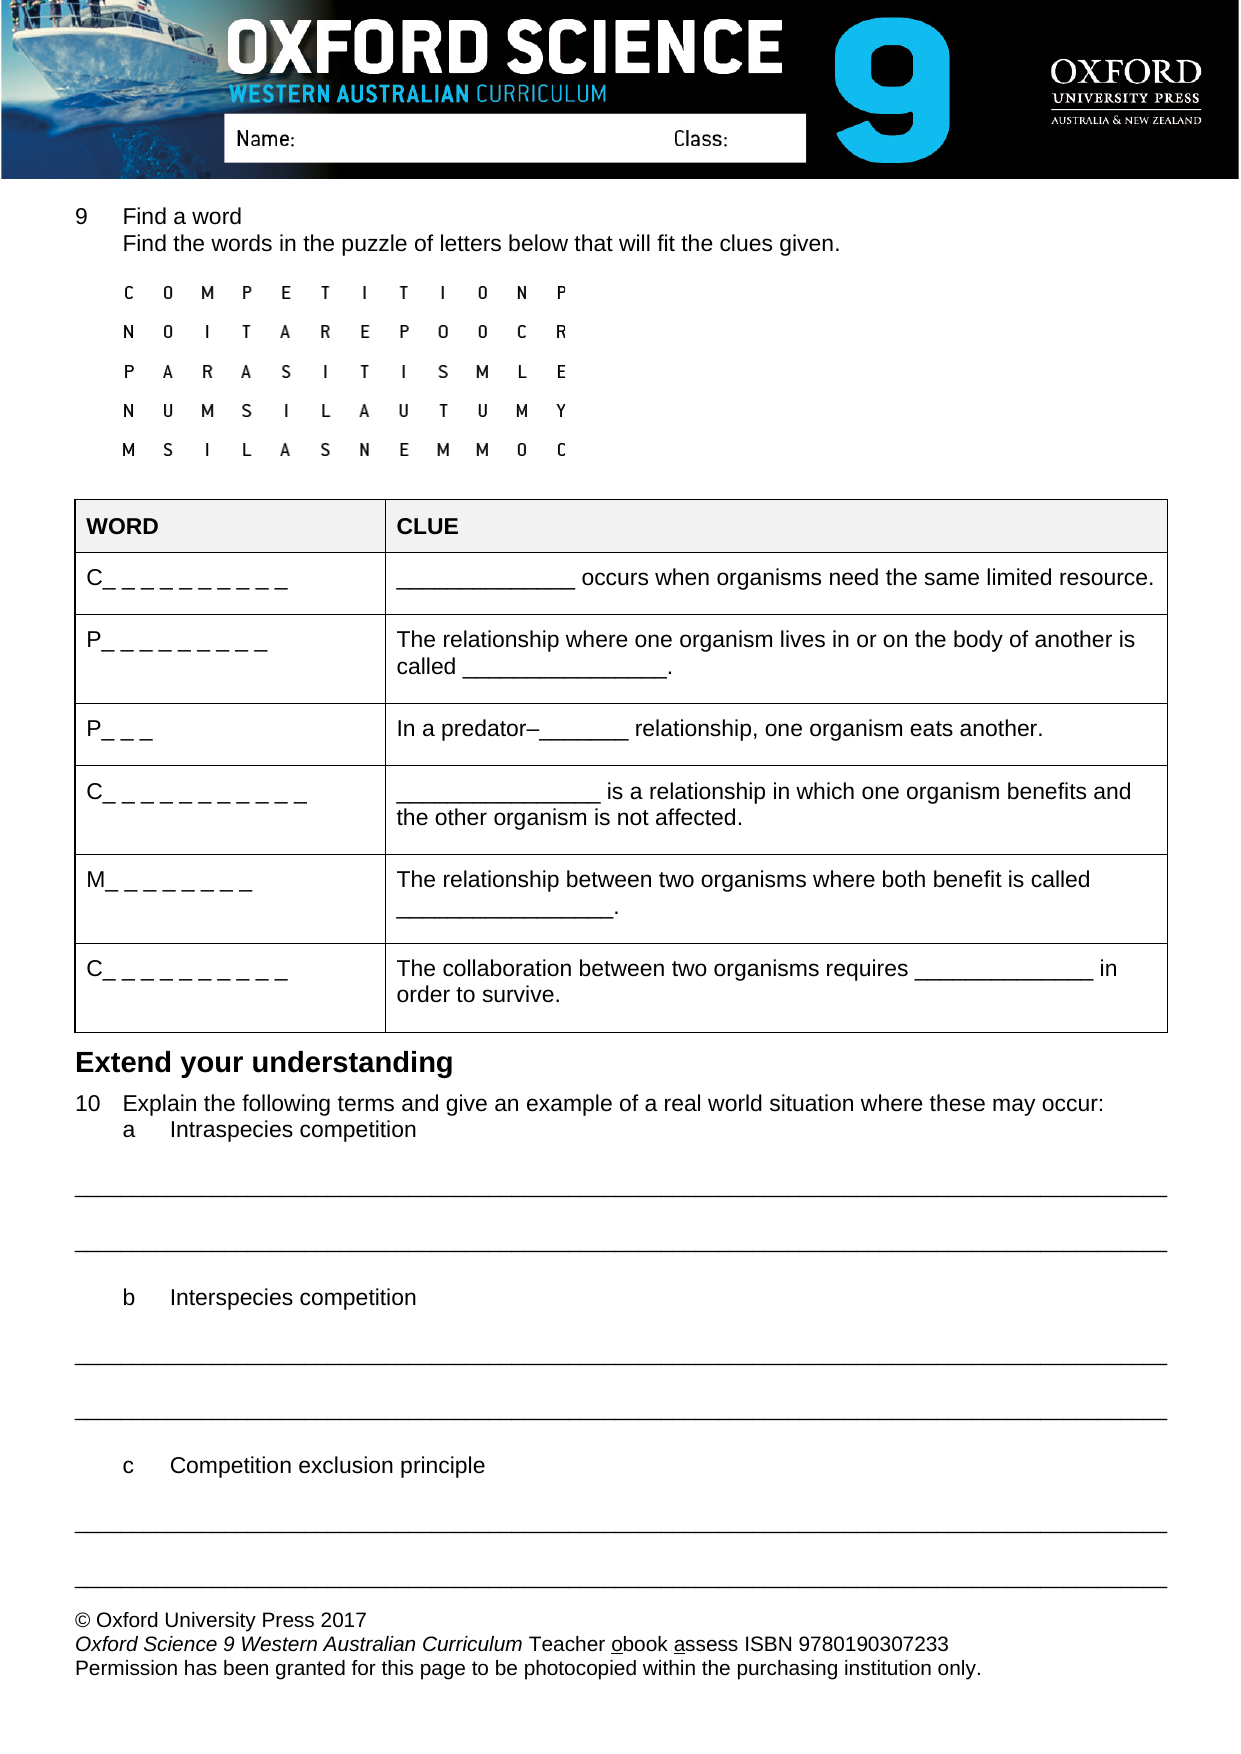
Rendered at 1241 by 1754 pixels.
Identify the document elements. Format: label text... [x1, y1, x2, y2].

table_cell P_ _ _ _ _ _ _ _ _ [76, 615, 385, 703]
table_cell ________________ is a relationship in which one organism benefits and the other organism is not affected. [386, 766, 1167, 854]
table_cell C_ _ _ _ _ _ _ _ _ _ [76, 553, 385, 614]
picture [122, 282, 566, 461]
picture [0, 0, 1238, 178]
table_header WORD [76, 500, 385, 552]
list a Intraspecies competition [122, 1116, 1165, 1143]
table_cell ______________ occurs when organisms need the same limited resource. [386, 553, 1167, 614]
list Find the words in the puzzle of letters below that will fit the clues given. [122, 229, 1165, 256]
list b Interspecies competition [122, 1284, 1165, 1311]
text Extend your understanding [75, 1045, 1165, 1079]
table_cell In a predator–_______ relationship, one organism eats another. [386, 704, 1167, 765]
list 9 Find a word [75, 178, 1165, 229]
table_cell The relationship where one organism lives in or on the body of another is called ________________. [386, 615, 1167, 703]
table_cell The collaboration between two organisms requires ______________ in order to survive. [386, 944, 1167, 1032]
table_cell P_ _ _ [76, 704, 385, 765]
table_cell The relationship between two organisms where both benefit is called _________________. [386, 855, 1167, 943]
table_cell M_ _ _ _ _ _ _ _ [76, 855, 385, 943]
table_cell C_ _ _ _ _ _ _ _ _ _ _ [76, 766, 385, 854]
list c Competition exclusion principle [122, 1452, 1165, 1479]
table_cell C_ _ _ _ _ _ _ _ _ _ [76, 944, 385, 1032]
list 10 Explain the following terms and give an example of a real world situation where these may occur: [75, 1090, 1165, 1116]
table_header CLUE [386, 500, 1167, 552]
